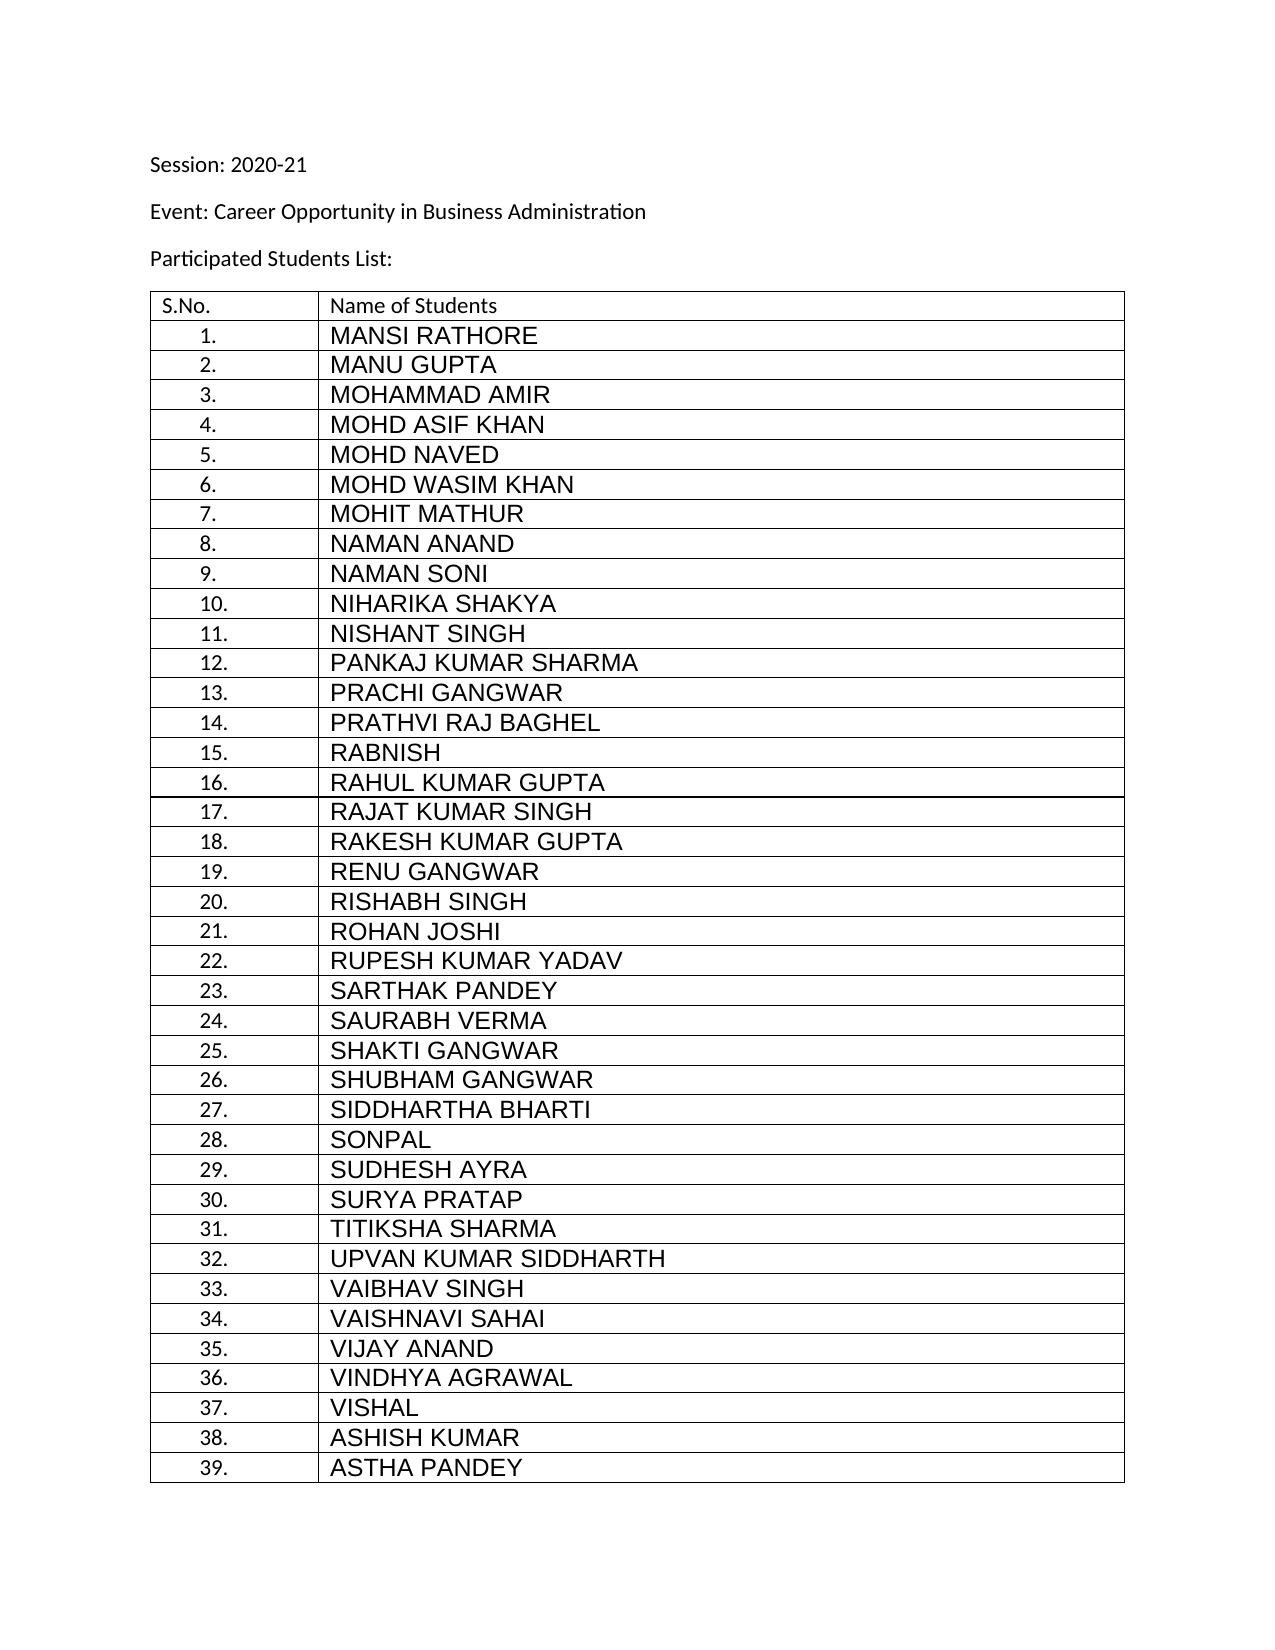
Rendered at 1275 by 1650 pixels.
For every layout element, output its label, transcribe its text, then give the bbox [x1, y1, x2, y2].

table_cell [151, 1155, 318, 1184]
table_cell [151, 1215, 318, 1243]
table_cell SIDDHARTHA BHARTI [319, 1095, 1124, 1124]
table_cell [151, 559, 318, 588]
table_cell [151, 1036, 318, 1064]
table_cell MOHAMMAD AMIR [319, 380, 1124, 409]
table_header Name of Students [319, 292, 1124, 320]
table_cell [151, 1095, 318, 1124]
table_header S.No. [151, 292, 318, 320]
text Session: 2020-21 [150, 150, 1125, 178]
table_cell MOHD ASIF KHAN [319, 410, 1124, 439]
table_cell SHAKTI GANGWAR [319, 1036, 1124, 1064]
table_cell [151, 708, 318, 737]
table_cell MOHD NAVED [319, 440, 1124, 469]
table_cell NAMAN SONI [319, 559, 1124, 588]
table_cell VAIBHAV SINGH [319, 1274, 1124, 1303]
table_cell [151, 1185, 318, 1213]
table_cell [151, 500, 318, 528]
table_cell [151, 976, 318, 1005]
table_cell VIJAY ANAND [319, 1334, 1124, 1362]
table_cell SAURABH VERMA [319, 1006, 1124, 1035]
table_cell NISHANT SINGH [319, 619, 1124, 647]
table_cell [151, 1244, 318, 1273]
table_cell [151, 1453, 318, 1482]
table_cell RENU GANGWAR [319, 857, 1124, 886]
table_cell NAMAN ANAND [319, 529, 1124, 558]
table_cell [151, 1423, 318, 1452]
table_cell RISHABH SINGH [319, 887, 1124, 916]
table_cell MOHIT MATHUR [319, 500, 1124, 528]
table_cell SUDHESH AYRA [319, 1155, 1124, 1184]
table_cell [151, 946, 318, 975]
table_cell [151, 798, 318, 826]
table_cell [151, 1334, 318, 1362]
table_cell SONPAL [319, 1125, 1124, 1154]
table_cell [151, 738, 318, 767]
table_cell SURYA PRATAP [319, 1185, 1124, 1213]
table_cell MANU GUPTA [319, 351, 1124, 379]
table_cell SHUBHAM GANGWAR [319, 1066, 1124, 1094]
table_cell MANSI RATHORE [319, 321, 1124, 349]
table_cell NIHARIKA SHAKYA [319, 589, 1124, 618]
table_cell RABNISH [319, 738, 1124, 767]
table_cell UPVAN KUMAR SIDDHARTH [319, 1244, 1124, 1273]
table_cell PANKAJ KUMAR SHARMA [319, 649, 1124, 677]
table_cell [151, 768, 318, 796]
table_cell [151, 827, 318, 856]
table_cell VISHAL [319, 1393, 1124, 1422]
table_cell [151, 351, 318, 379]
table_cell [151, 1125, 318, 1154]
table_cell [151, 857, 318, 886]
table_cell [151, 380, 318, 409]
table_cell [151, 917, 318, 945]
table_cell SARTHAK PANDEY [319, 976, 1124, 1005]
table_cell PRACHI GANGWAR [319, 678, 1124, 707]
text Participated Students List: [150, 244, 1125, 272]
table_cell [151, 649, 318, 677]
table_cell ROHAN JOSHI [319, 917, 1124, 945]
table_cell RAJAT KUMAR SINGH [319, 798, 1124, 826]
table_cell [151, 1066, 318, 1094]
table_cell TITIKSHA SHARMA [319, 1215, 1124, 1243]
table_cell [151, 678, 318, 707]
table_cell RUPESH KUMAR YADAV [319, 946, 1124, 975]
table_cell VINDHYA AGRAWAL [319, 1364, 1124, 1392]
table_cell [151, 470, 318, 498]
table_cell RAKESH KUMAR GUPTA [319, 827, 1124, 856]
table_cell ASHISH KUMAR [319, 1423, 1124, 1452]
table_cell [151, 1304, 318, 1333]
table_cell RAHUL KUMAR GUPTA [319, 768, 1124, 796]
table_cell [151, 410, 318, 439]
table_cell [151, 887, 318, 916]
text Event: Career Opportunity in Business Administration [150, 197, 1125, 225]
table_cell [151, 440, 318, 469]
table_cell ASTHA PANDEY [319, 1453, 1124, 1482]
table_cell [151, 1393, 318, 1422]
table_cell MOHD WASIM KHAN [319, 470, 1124, 498]
table_cell [151, 1006, 318, 1035]
table_cell [151, 1274, 318, 1303]
table_cell [151, 619, 318, 647]
table_cell [151, 1364, 318, 1392]
table_cell [151, 529, 318, 558]
table_cell VAISHNAVI SAHAI [319, 1304, 1124, 1333]
table_cell PRATHVI RAJ BAGHEL [319, 708, 1124, 737]
table_cell [151, 321, 318, 349]
table_cell [151, 589, 318, 618]
